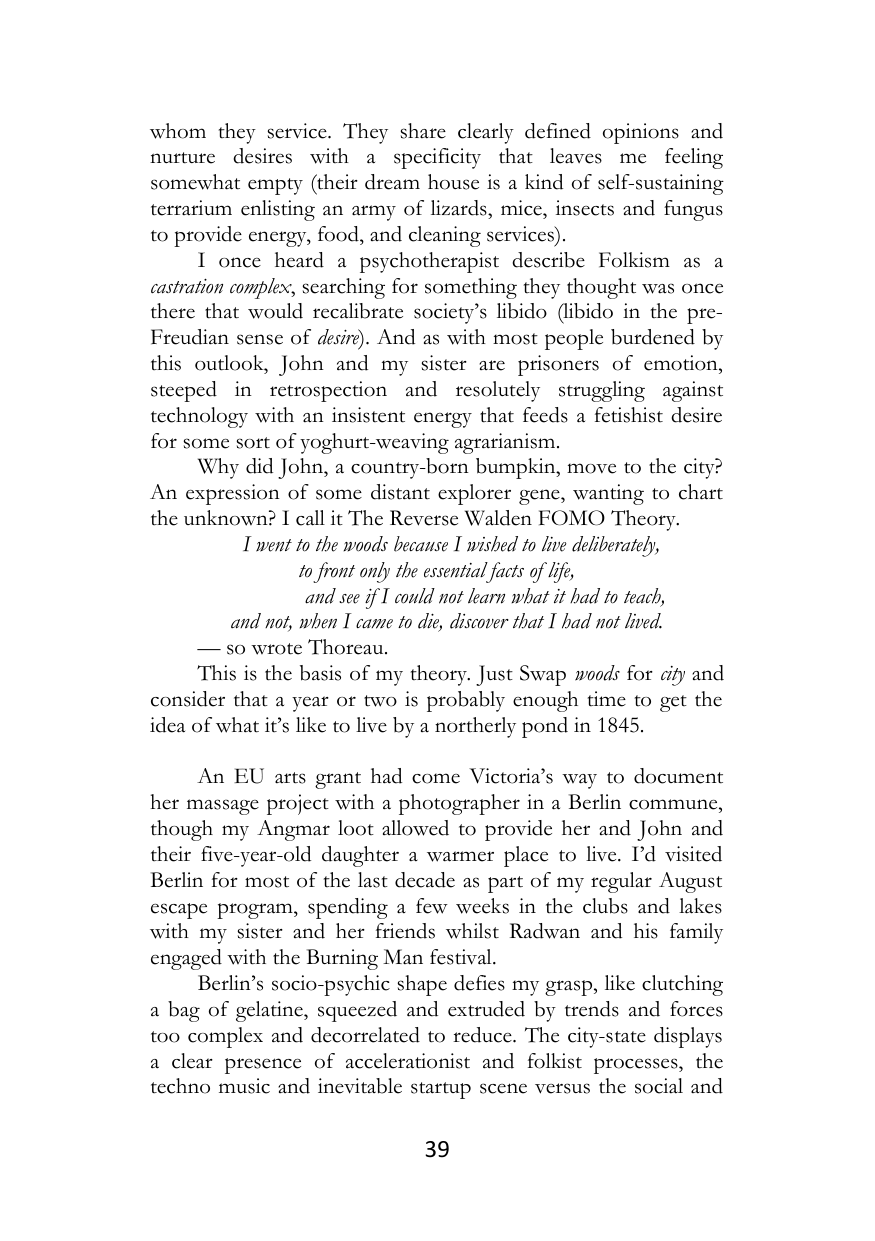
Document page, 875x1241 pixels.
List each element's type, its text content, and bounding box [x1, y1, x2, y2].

text — so wrote Thoreau. [150, 635, 724, 661]
text I once heard a psychotherapist describe Folkism as a castration complex, searching for something they thought was once there that would recalibrate society’s libido (libido in the pre-Freudian sense of desire). And as with most people burdened by this outlook, John and my sister are prisoners of emotion, steeped in retrospection and resolutely struggling against technology with an insistent energy that feeds a fetishist desire for some sort of yoghurt-weaving agrarianism. [150, 247, 724, 454]
text I went to the woods because I wished to live deliberately, to front only the essential facts of life, [209, 532, 666, 583]
text This is the basis of my theory. Just Swap woods for city and consider that a year or two is probably enough time to get the idea of what it’s like to live by a northerly pond in 1845. [150, 661, 724, 738]
text An EU arts grant had come Victoria’s way to document her massage project with a photographer in a Berlin commune, though my Angmar loot allowed to provide her and John and their five-year-old daughter a warmer place to live. I’d visited Berlin for most of the last decade as part of my regular August escape program, spending a few weeks in the clubs and lakes with my sister and her friends whilst Radwan and his family engaged with the Burning Man festival. [150, 764, 724, 971]
text and not, when I came to die, discover that I had not lived. [209, 609, 666, 635]
text Why did John, a country-born bumpkin, move to the city? An expression of some distant explorer gene, wanting to chart the unknown? I call it The Reverse Walden FOMO Theory. [150, 454, 724, 532]
text and see if I could not learn what it had to teach, [209, 583, 666, 609]
